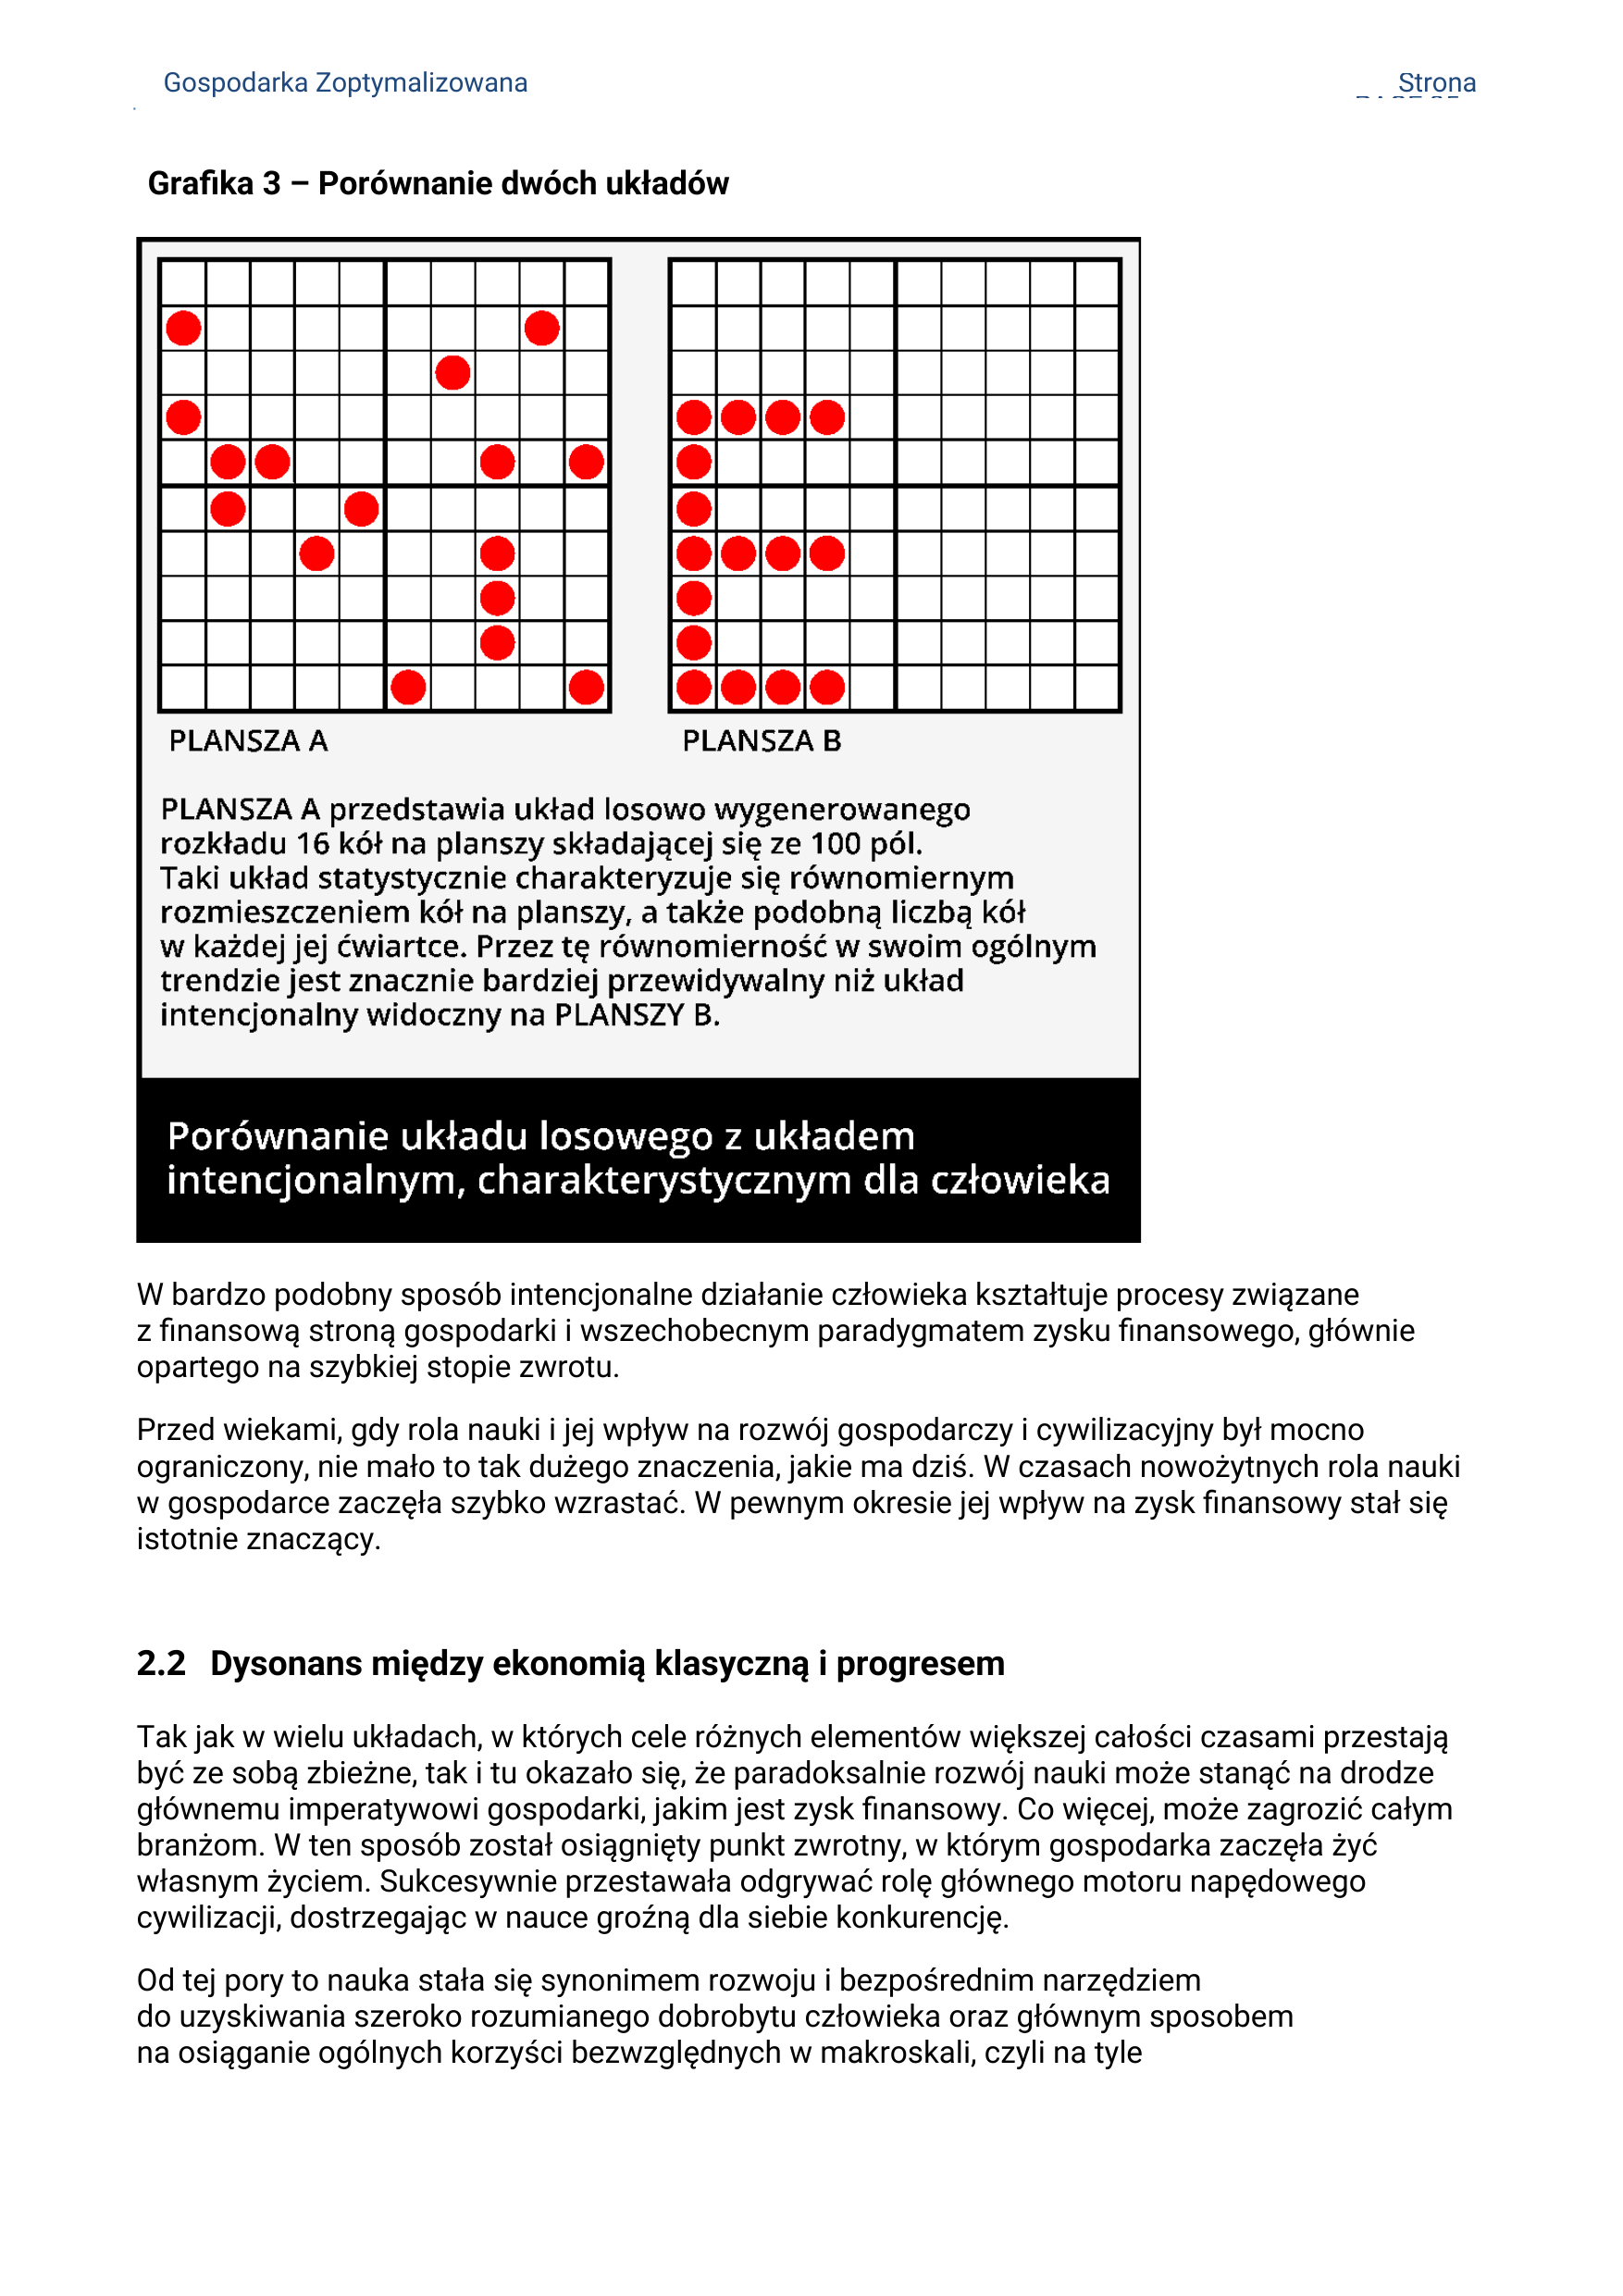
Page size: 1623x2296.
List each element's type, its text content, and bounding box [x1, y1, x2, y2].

list Dysonans między ekonomią klasyczną i progresem [136, 1638, 1497, 1685]
text Przed wiekami, gdy rola nauki i jej wpływ na rozwój gospodarczy i cywilizacyjny był mocno ograniczony, nie mało to tak dużego znaczenia, jakie ma dziś. W czasach nowożytnych rola nauki w gospodarce zaczęła szybko wzrastać. W pewnym okresie jej wpływ na zysk finansowy stał się istotnie znaczący. [136, 1412, 1497, 1557]
text W bardzo podobny sposób intencjonalne działanie człowieka kształtuje procesy związane z finansową stroną gospodarki i wszechobecnym paradygmatem zysku finansowego, głównie opartego na szybkiej stopie zwrotu. [136, 1276, 1497, 1385]
subtitle Grafika 3 – Porównanie dwóch układów [136, 164, 1497, 203]
picture [136, 237, 1142, 1243]
text do uzyskiwania szeroko rozumianego dobrobytu człowieka oraz głównym sposobem [136, 1998, 1497, 2034]
text Od tej pory to nauka stała się synonimem rozwoju i bezpośrednim narzędziem [136, 1962, 1497, 1998]
text na osiąganie ogólnych korzyści bezwzględnych w makroskali, czyli na tyle [136, 2035, 1497, 2071]
text Tak jak w wielu układach, w których cele różnych elementów większej całości czasami przestają być ze sobą zbieżne, tak i tu okazało się, że paradoksalnie rozwój nauki może stanąć na drodze głównemu imperatywowi gospodarki, jakim jest zysk finansowy. Co więcej, może zagrozić całym branżom. W ten sposób został osiągnięty punkt zwrotny, w którym gospodarka zaczęła żyć własnym życiem. Sukcesywnie przestawała odgrywać rolę głównego motoru napędowego cywilizacji, dostrzegając w nauce groźną dla siebie konkurencję. [136, 1719, 1476, 1935]
